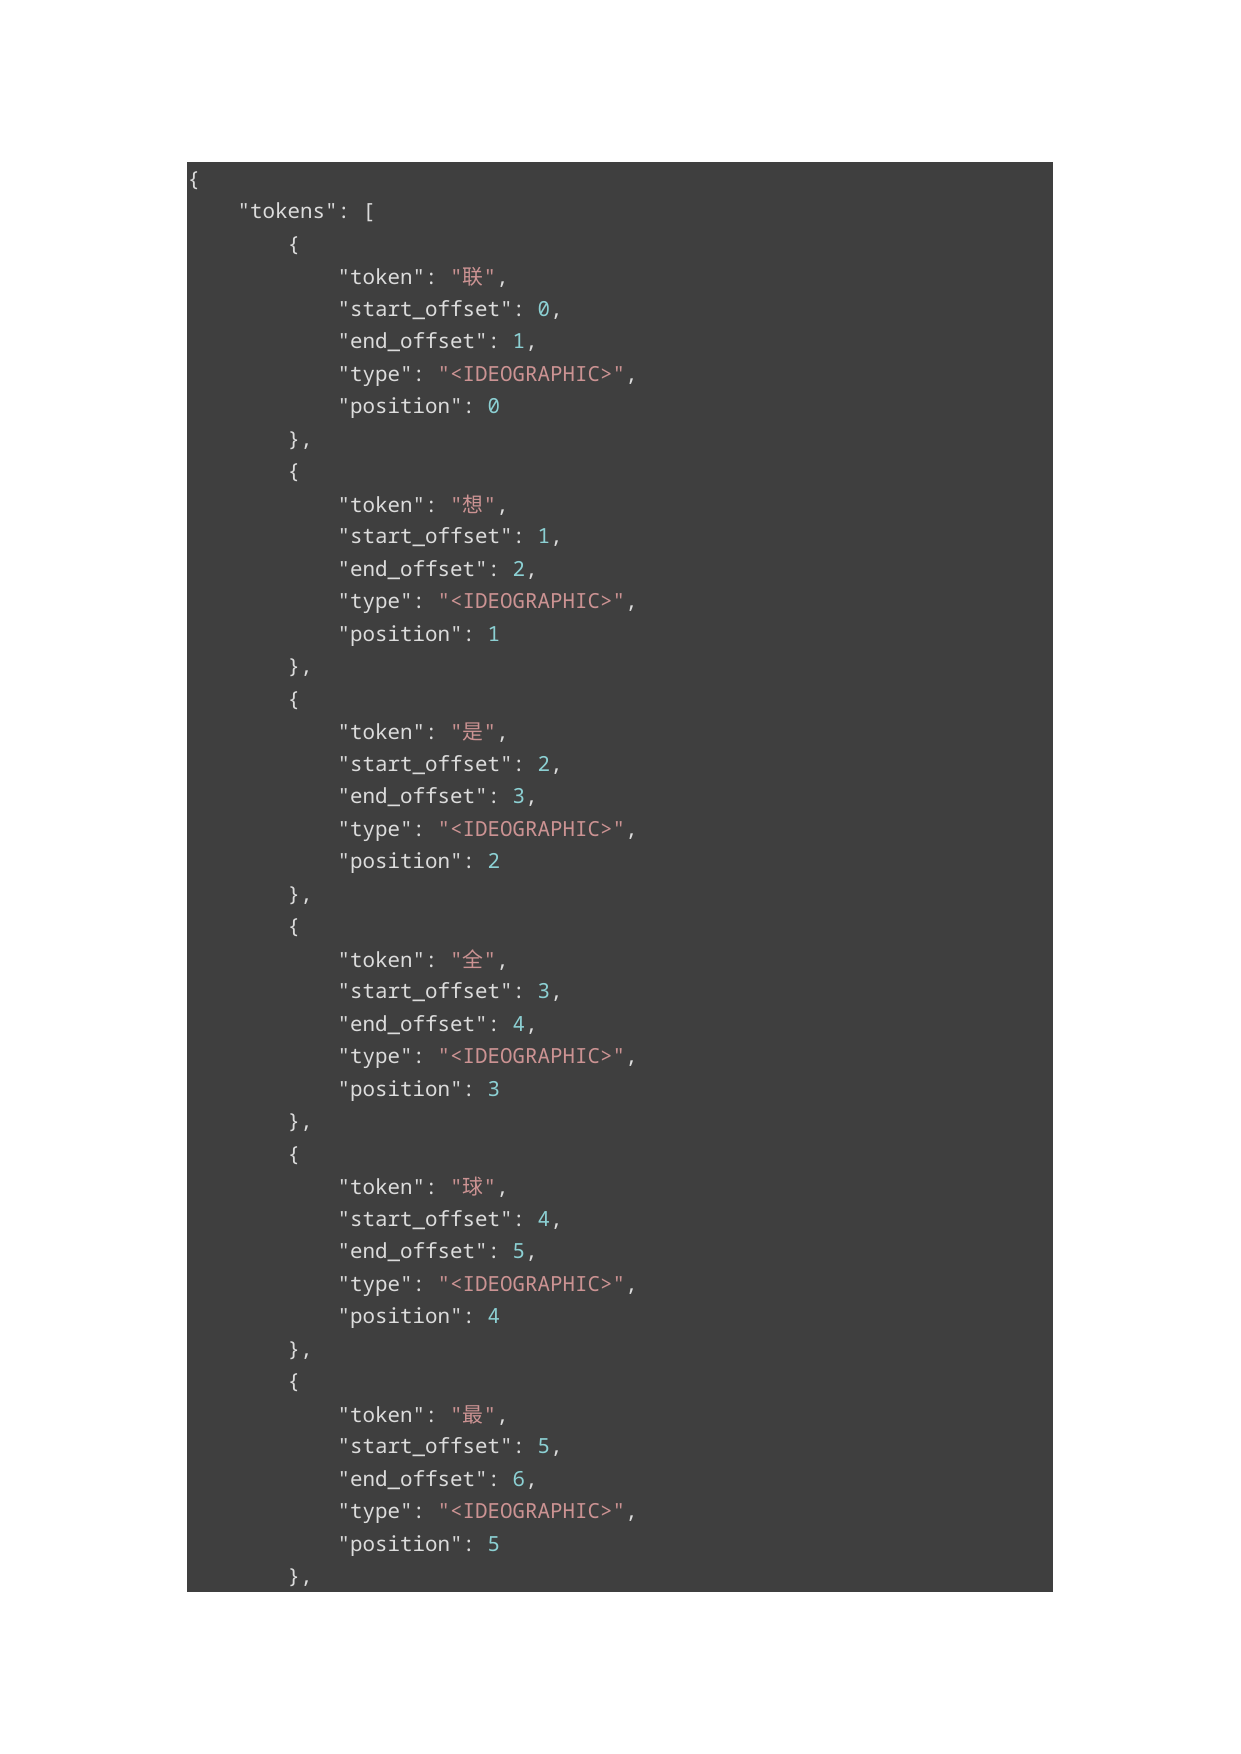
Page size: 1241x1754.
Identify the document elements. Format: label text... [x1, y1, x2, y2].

text }, [187, 877, 1053, 909]
text }, [187, 422, 1053, 454]
text "token": "最", [187, 1397, 1053, 1429]
text "type": "<IDEOGRAPHIC>", [187, 812, 1053, 844]
text "token": "全", [187, 942, 1053, 974]
text "start_offset": 0, [187, 292, 1053, 324]
text { [187, 1364, 1053, 1397]
text "end_offset": 4, [187, 1007, 1053, 1039]
text "end_offset": 2, [187, 552, 1053, 584]
text "type": "<IDEOGRAPHIC>", [187, 357, 1053, 389]
text { [187, 909, 1053, 942]
text "type": "<IDEOGRAPHIC>", [187, 1267, 1053, 1299]
text { [187, 454, 1053, 487]
text { [187, 682, 1053, 714]
text { [187, 162, 1053, 194]
text "position": 5 [187, 1527, 1053, 1559]
text "position": 0 [187, 389, 1053, 422]
text "end_offset": 1, [187, 324, 1053, 357]
text "type": "<IDEOGRAPHIC>", [187, 1039, 1053, 1072]
text "end_offset": 6, [187, 1462, 1053, 1494]
text "position": 1 [187, 617, 1053, 649]
text "type": "<IDEOGRAPHIC>", [187, 1494, 1053, 1527]
text }, [187, 1332, 1053, 1364]
text { [187, 1137, 1053, 1169]
text "token": "想", [187, 487, 1053, 519]
text { [187, 227, 1053, 259]
text "token": "球", [187, 1169, 1053, 1202]
text "token": "联", [187, 259, 1053, 292]
text "tokens": [ [187, 194, 1053, 227]
text "start_offset": 4, [187, 1202, 1053, 1234]
text "start_offset": 3, [187, 974, 1053, 1007]
text "end_offset": 3, [187, 779, 1053, 812]
text "start_offset": 2, [187, 747, 1053, 779]
text "position": 4 [187, 1299, 1053, 1332]
text "position": 3 [187, 1072, 1053, 1104]
text }, [187, 1559, 1053, 1592]
text "position": 2 [187, 844, 1053, 877]
text "token": "是", [187, 714, 1053, 747]
text "start_offset": 1, [187, 519, 1053, 552]
text }, [187, 1104, 1053, 1137]
text }, [187, 649, 1053, 682]
text "end_offset": 5, [187, 1234, 1053, 1267]
text "type": "<IDEOGRAPHIC>", [187, 584, 1053, 617]
text "start_offset": 5, [187, 1429, 1053, 1462]
